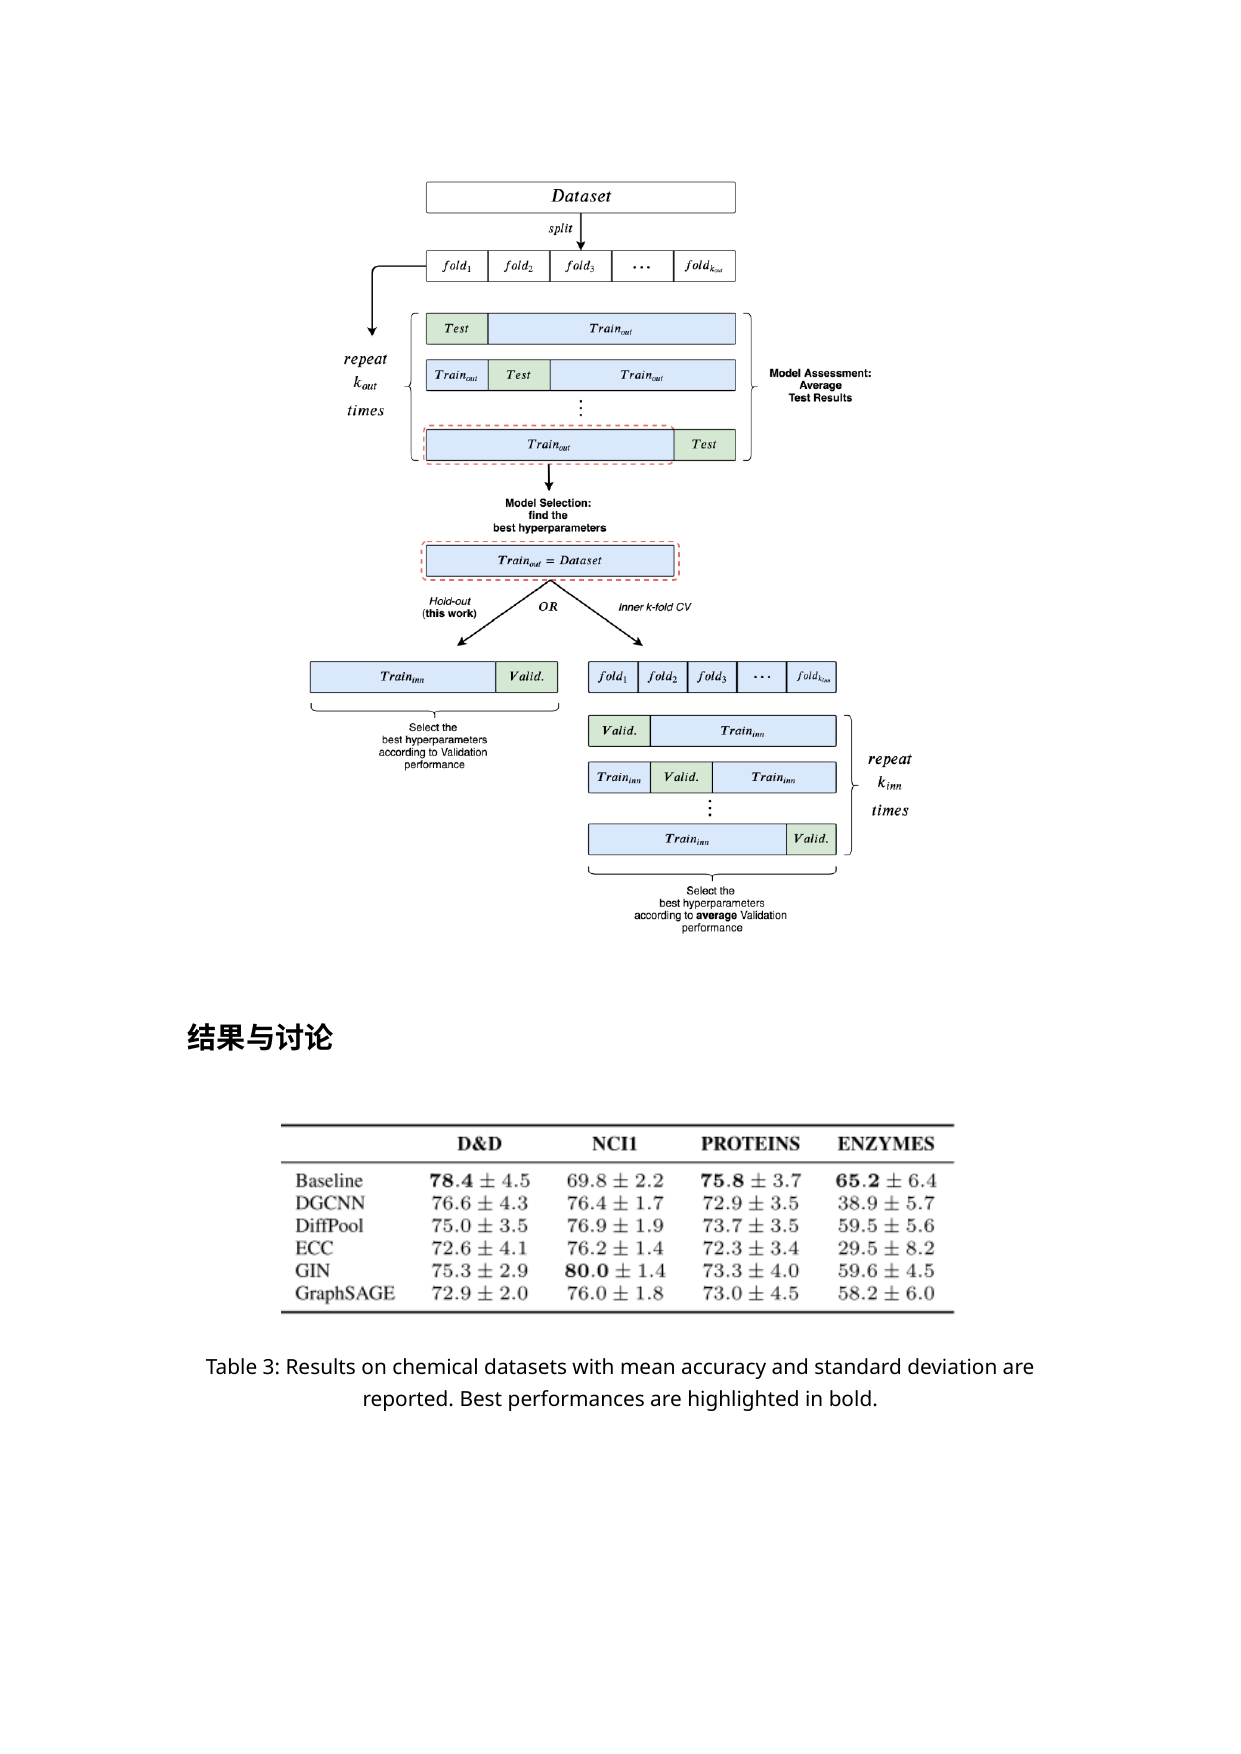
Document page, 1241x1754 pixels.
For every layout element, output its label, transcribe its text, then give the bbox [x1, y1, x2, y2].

subtitle 结果与讨论 [187, 1004, 1053, 1069]
text Table 3: Results on chemical datasets with mean accuracy and standard deviation are reported. Best performances are highlighted in bold. [187, 1350, 1053, 1415]
picture [281, 1122, 960, 1321]
picture [303, 162, 937, 947]
